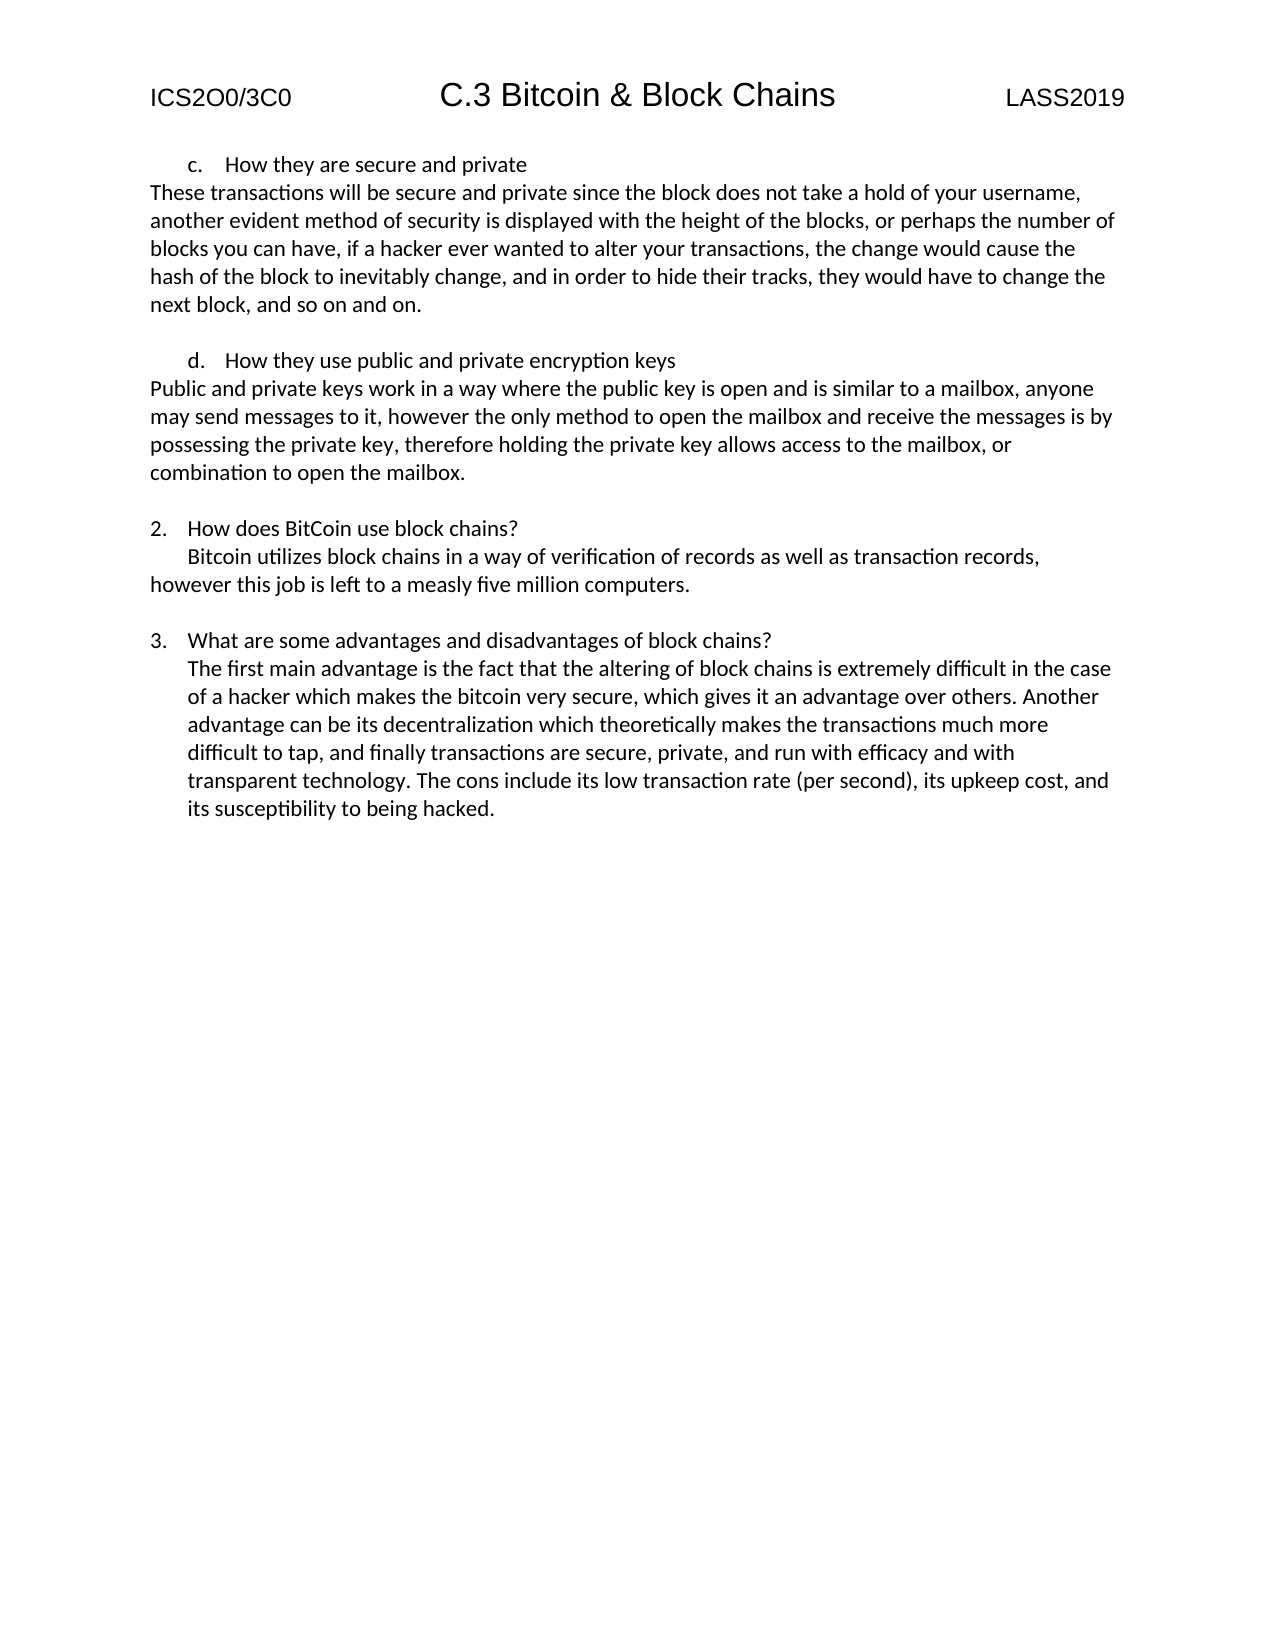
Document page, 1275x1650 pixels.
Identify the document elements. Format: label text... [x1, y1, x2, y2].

list What are some advantages and disadvantages of block chains? [150, 626, 1125, 654]
text These transactions will be secure and private since the block does not take a hold of your username, another evident method of security is displayed with the height of the blocks, or perhaps the number of blocks you can have, if a hacker ever wanted to alter your transactions, the change would cause the hash of the block to inevitably change, and in order to hide their tracks, they would have to change the next block, and so on and on. [150, 178, 1125, 318]
text Bitcoin utilizes block chains in a way of verification of records as well as transaction records, however this job is left to a measly five million computers. [150, 542, 1125, 598]
list How they use public and private encryption keys [187, 346, 1125, 374]
list How does BitCoin use block chains? [150, 514, 1125, 542]
text The first main advantage is the fact that the altering of block chains is extremely difficult in the case of a hacker which makes the bitcoin very secure, which gives it an advantage over others. Another advantage can be its decentralization which theoretically makes the transactions much more difficult to tap, and finally transactions are secure, private, and run with efficacy and with transparent technology. The cons include its low transaction rate (per second), its upkeep cost, and its susceptibility to being hacked. [187, 654, 1125, 822]
list How they are secure and private [187, 150, 1125, 178]
text Public and private keys work in a way where the public key is open and is similar to a mailbox, anyone may send messages to it, however the only method to open the mailbox and receive the messages is by possessing the private key, therefore holding the private key allows access to the mailbox, or combination to open the mailbox. [150, 374, 1125, 486]
